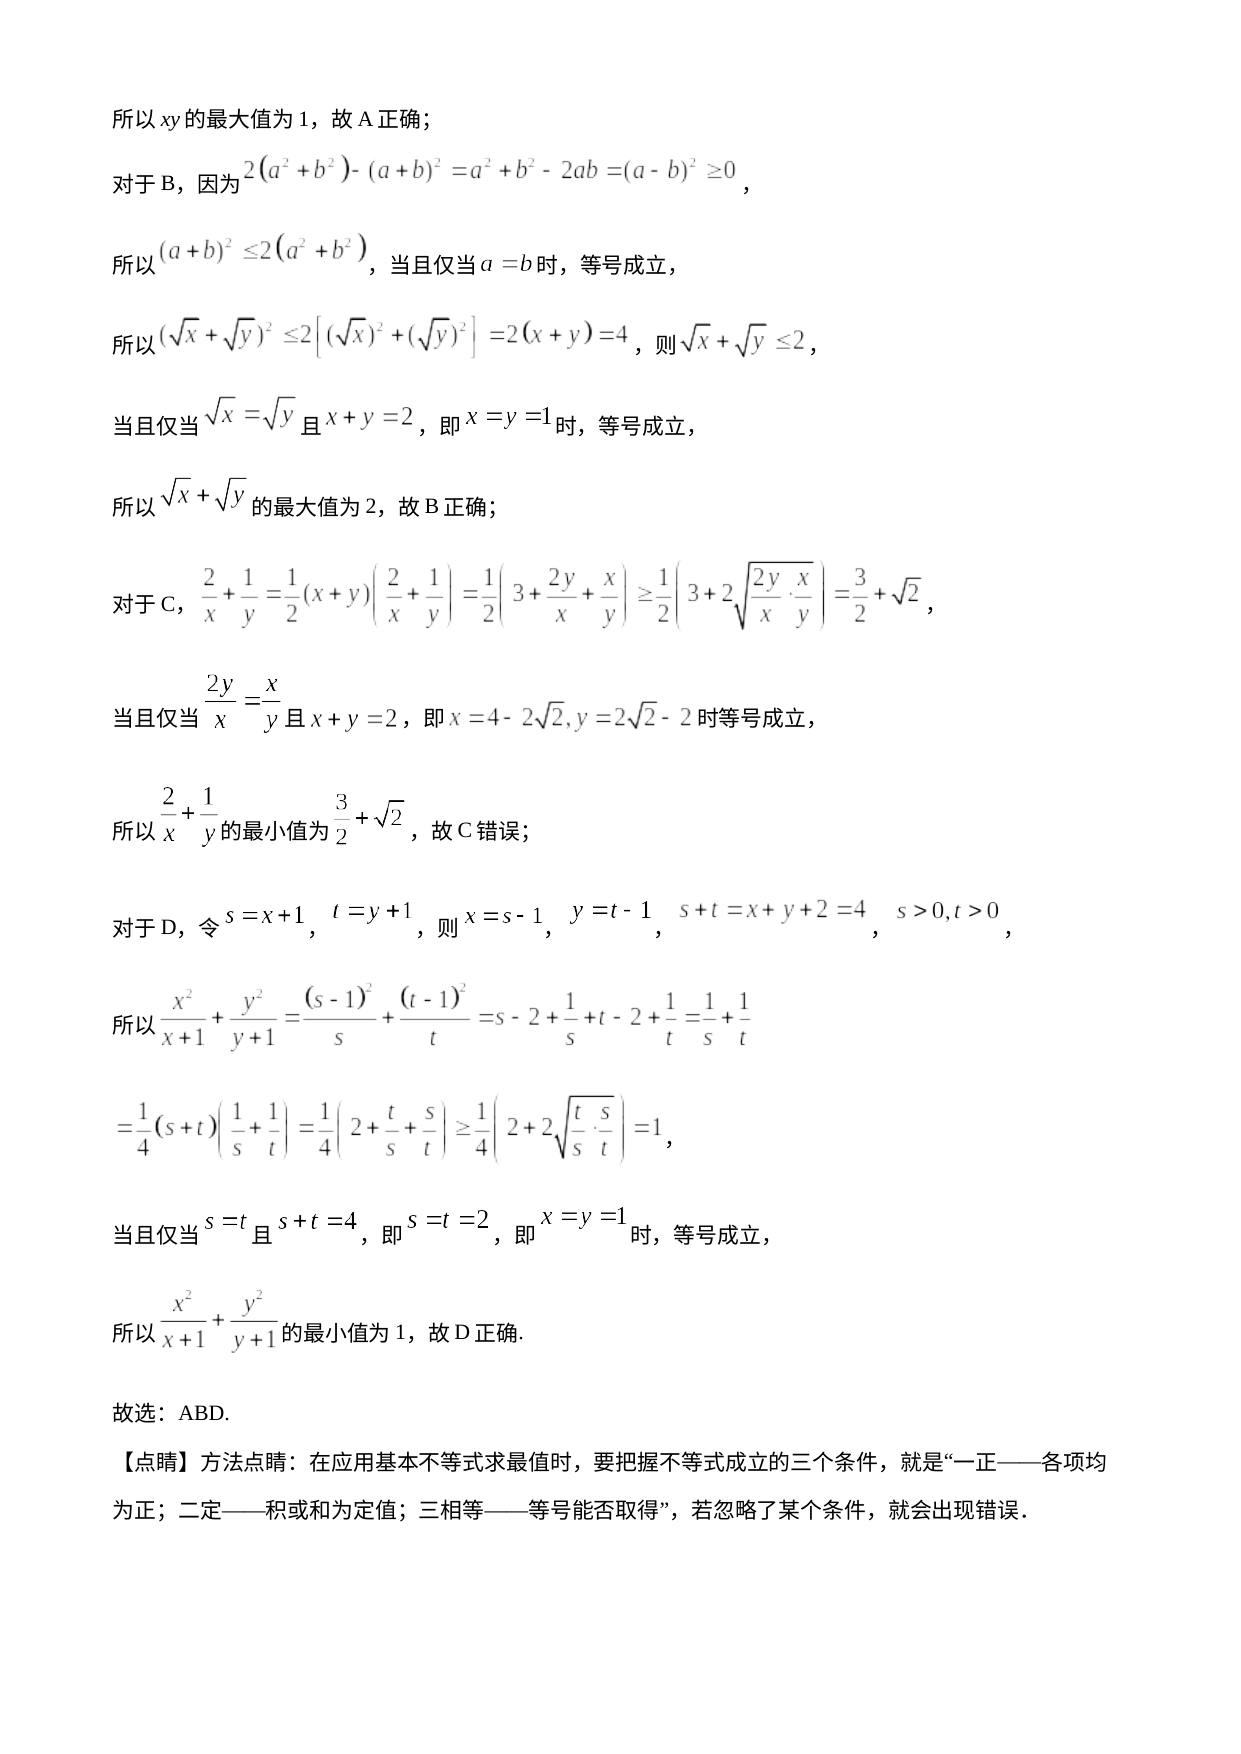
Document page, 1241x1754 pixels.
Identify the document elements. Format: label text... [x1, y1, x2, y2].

text 当且仅当且，即时，等号成立， [112, 393, 1128, 458]
text 所以，则， [112, 312, 1128, 377]
text 对于B，因为， [112, 150, 1128, 215]
text 所以的最小值为1，故D正确. [112, 1283, 1128, 1380]
text 故选：ABD. [112, 1396, 1128, 1428]
text 当且仅当且，即时等号成立， [112, 668, 1128, 765]
text 当且仅当且，即，即时，等号成立， [112, 1202, 1128, 1267]
text 对于C，， [112, 554, 1128, 652]
text 所以，当且仅当时，等号成立， [112, 231, 1128, 296]
text 【点睛】方法点睛：在应用基本不等式求最值时，要把握不等式成立的三个条件，就是“一正——各项均为正；二定——积或和为定值；三相等——等号能否取得”，若忽略了某个条件，就会出现错误． [112, 1444, 1128, 1526]
text 对于D，令，，则，，，， [112, 894, 1128, 959]
text 所以的最大值为2，故B正确； [112, 473, 1128, 538]
text 所以的最小值为，故C错误； [112, 781, 1128, 878]
text 所以 [112, 975, 1128, 1073]
text ， [112, 1088, 1128, 1186]
text 所以xy的最大值为1，故A正确； [112, 102, 1128, 134]
